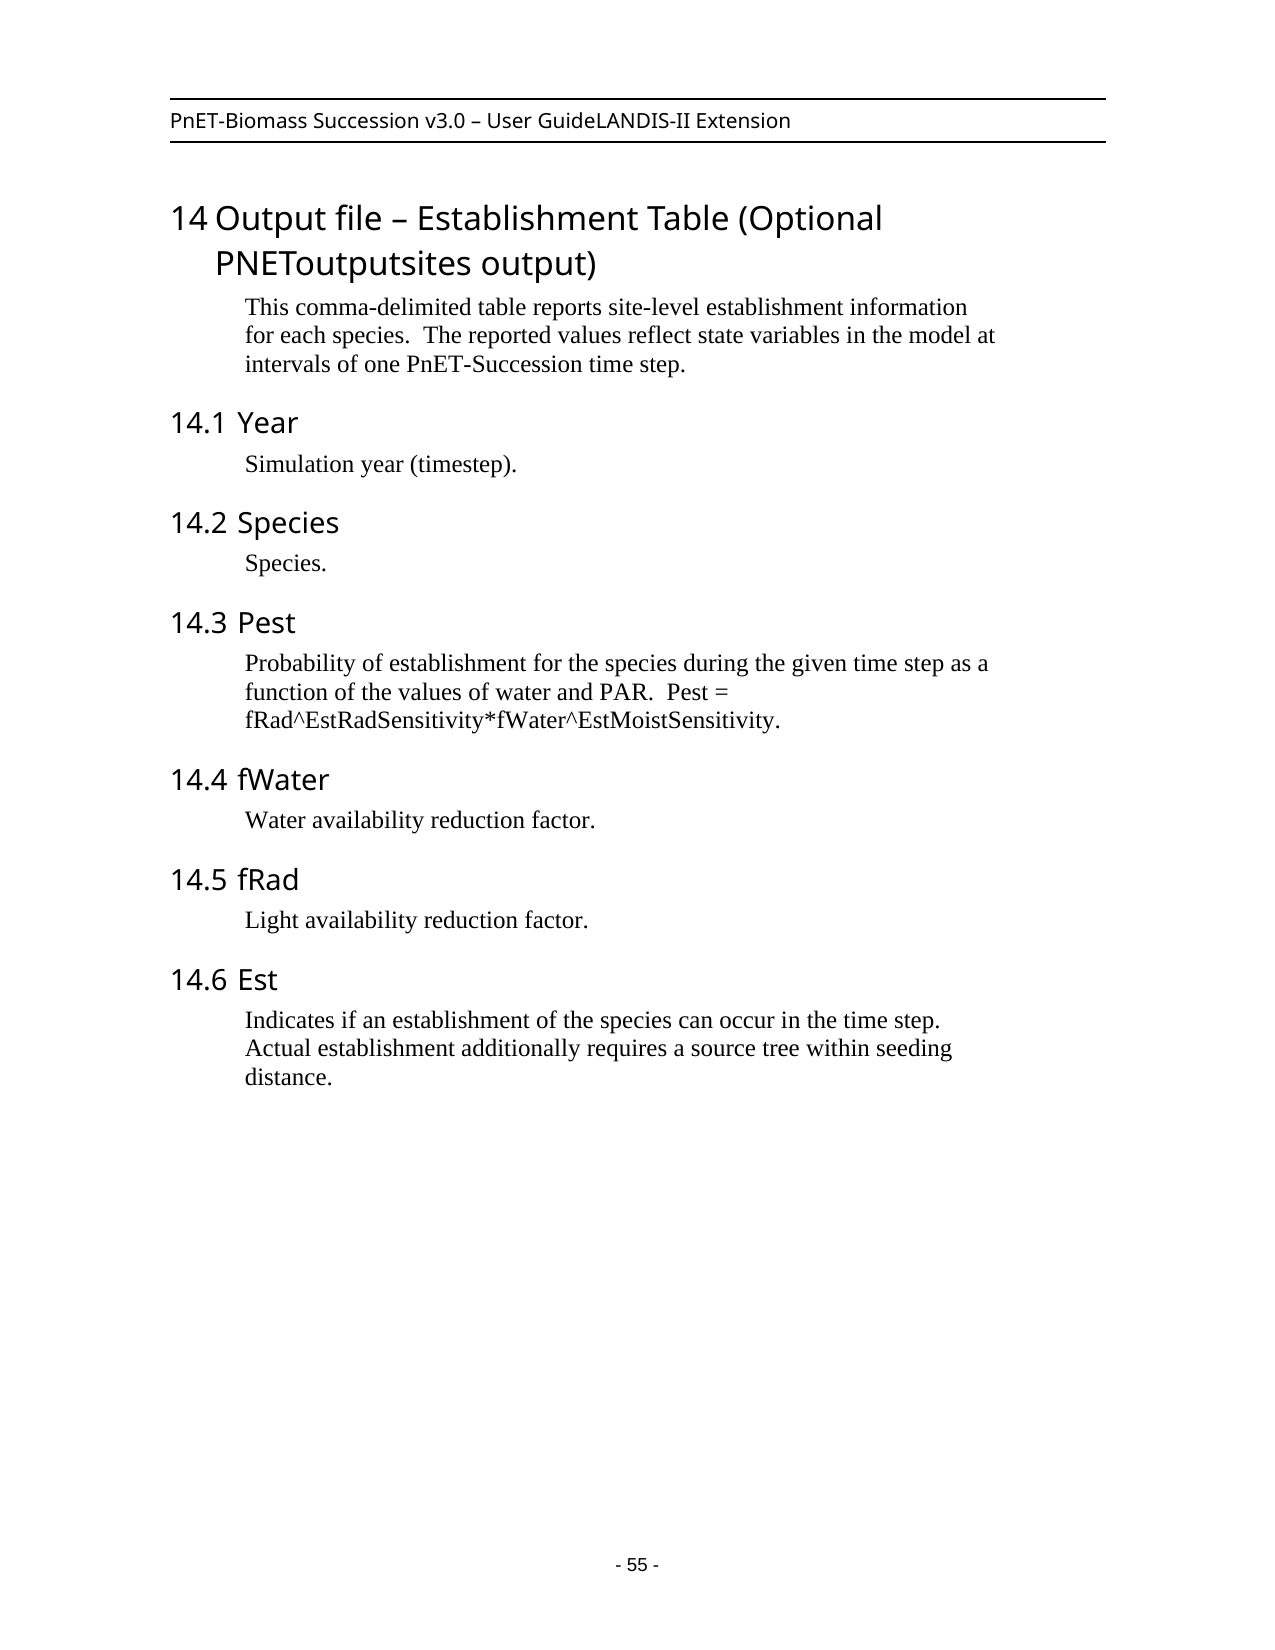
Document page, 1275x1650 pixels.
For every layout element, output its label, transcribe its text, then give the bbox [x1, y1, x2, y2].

subtitle Species [169, 502, 1106, 542]
text Light availability reduction factor. [244, 905, 1001, 934]
subtitle Year [169, 403, 1106, 442]
text Water availability reduction factor. [244, 805, 1001, 834]
subtitle Est [169, 959, 1106, 998]
subtitle Pest [169, 602, 1106, 642]
text Species. [244, 548, 1001, 577]
subtitle fWater [169, 759, 1106, 799]
subtitle fRad [169, 859, 1106, 899]
text Simulation year (timestep). [244, 449, 1001, 477]
text This comma-delimited table reports site-level establishment information for each species. The reported values reflect state variables in the model at intervals of one PnET-Succession time step. [244, 292, 1001, 378]
text Probability of establishment for the species during the given time step as a function of the values of water and PAR. Pest = fRad^EstRadSensitivity*fWater^EstMoistSensitivity. [244, 648, 1001, 734]
subtitle Output file – Establishment Table (Optional PNEToutputsites output) [169, 194, 1106, 285]
text Indicates if an establishment of the species can occur in the time step. Actual establishment additionally requires a source tree within seeding distance. [244, 1005, 1001, 1091]
